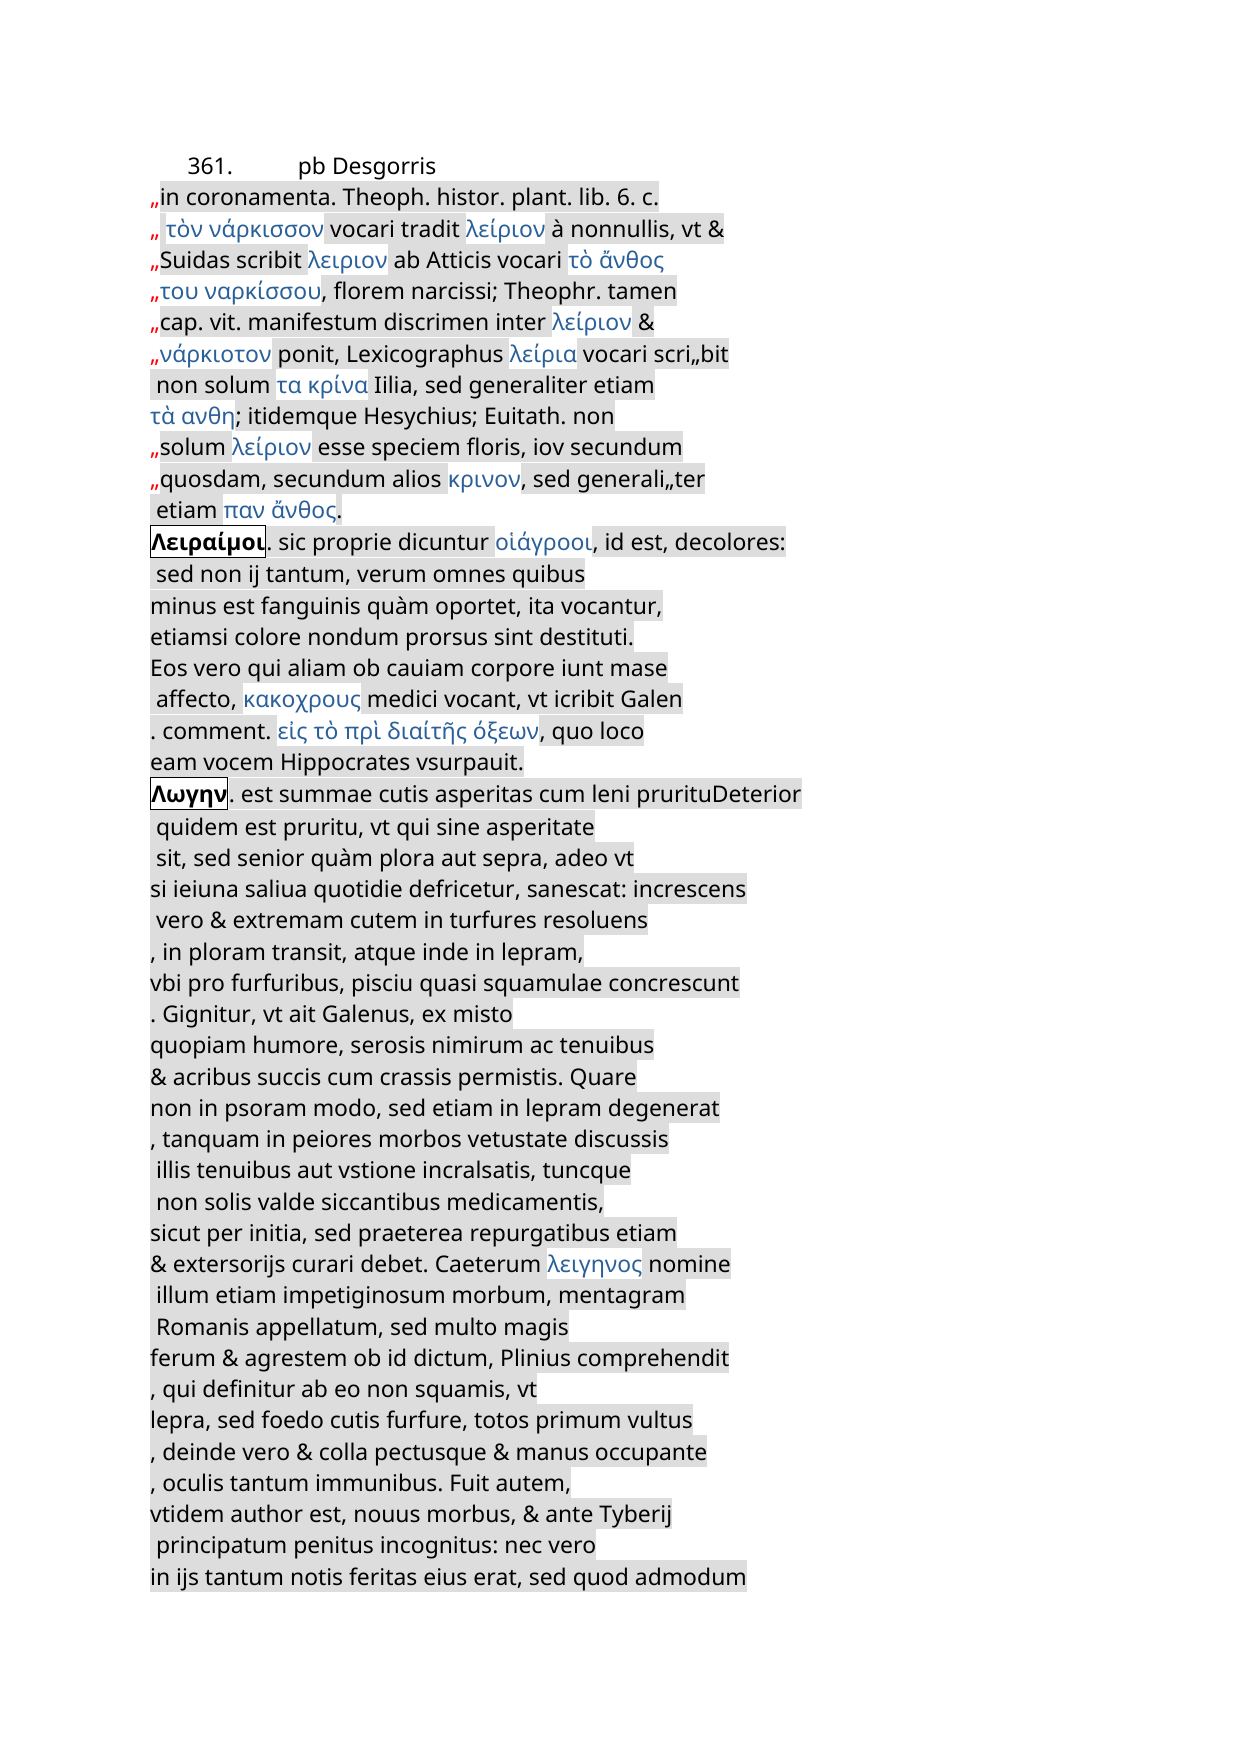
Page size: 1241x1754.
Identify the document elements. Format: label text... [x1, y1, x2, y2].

list pb Desgorris [187, 150, 1090, 181]
